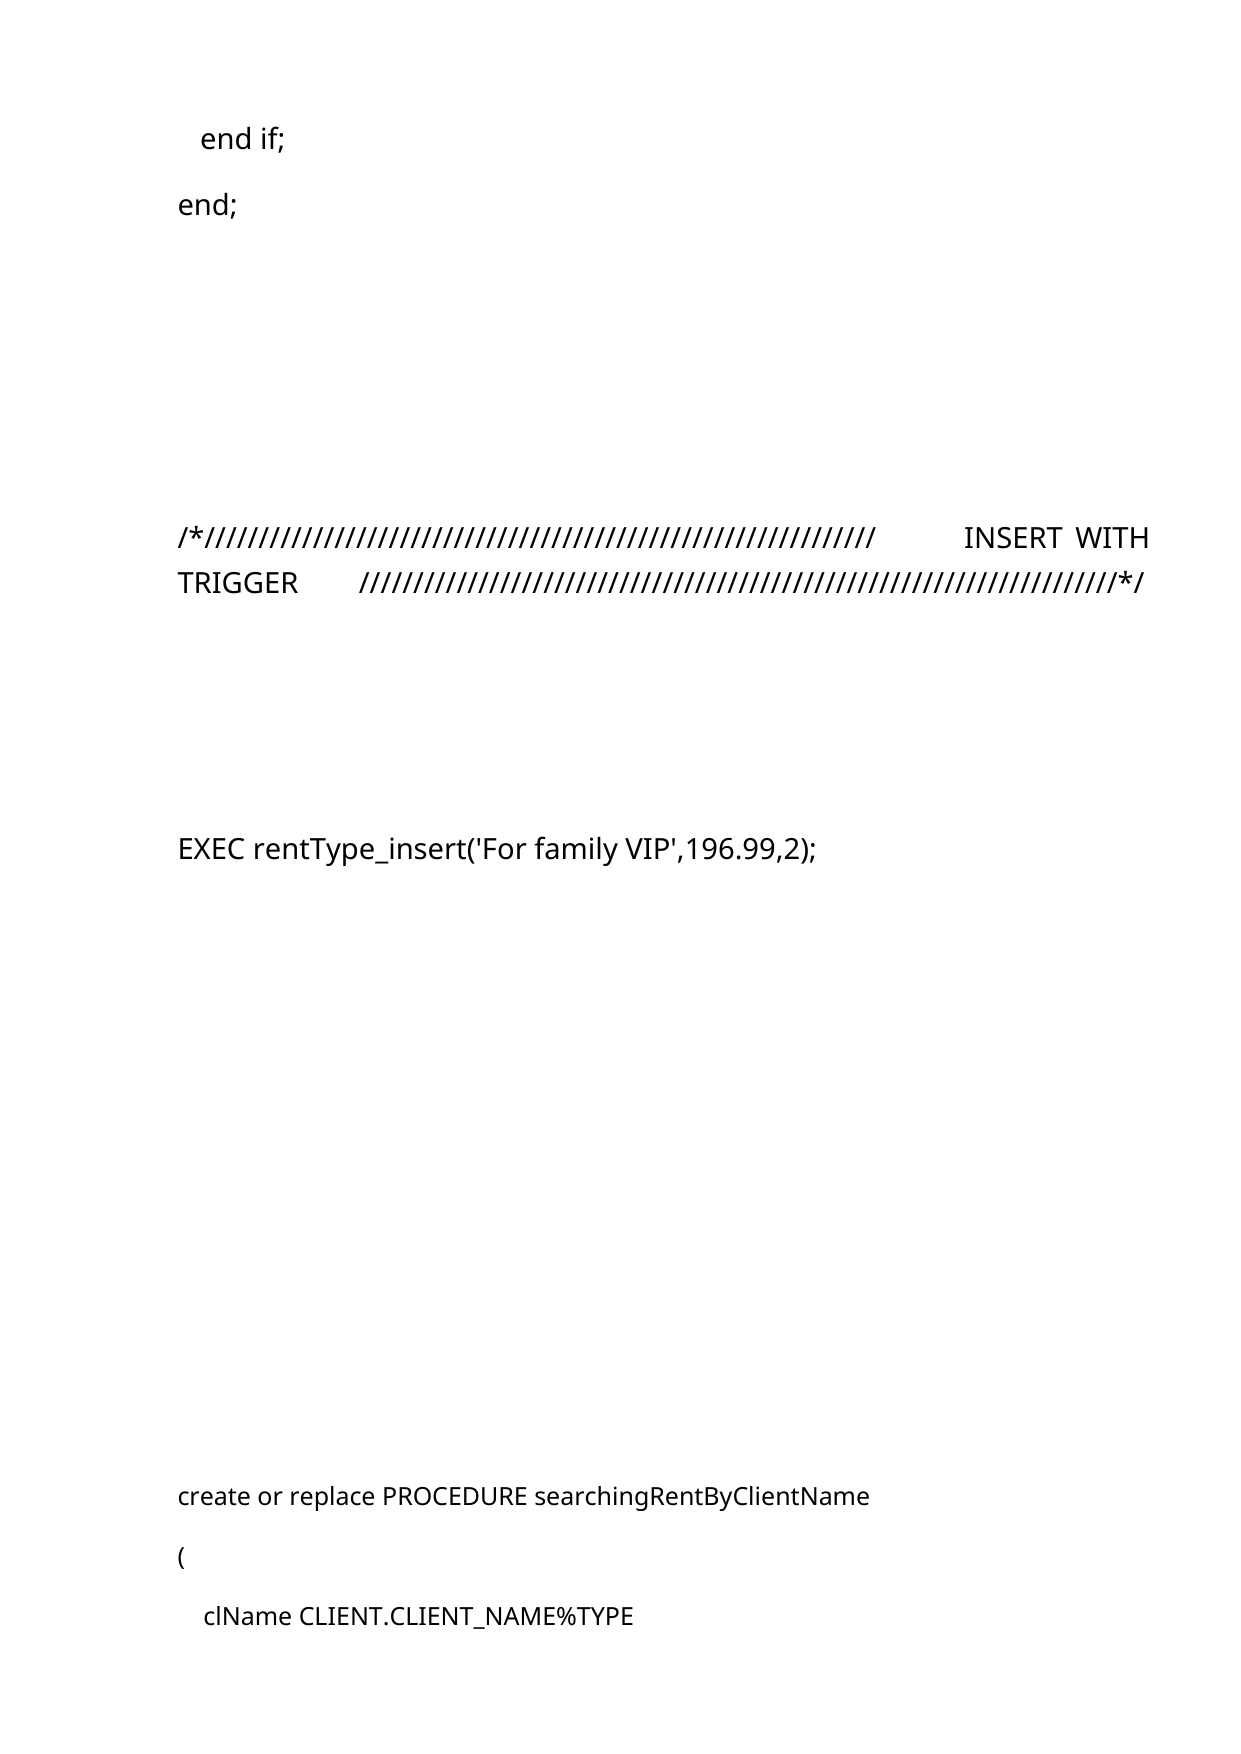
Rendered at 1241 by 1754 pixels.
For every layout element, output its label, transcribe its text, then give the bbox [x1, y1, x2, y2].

text create or replace PROCEDURE searchingRentByClientName [177, 1479, 1152, 1513]
text end; [177, 184, 1152, 224]
text clName CLIENT.CLIENT_NAME%TYPE [177, 1599, 1152, 1633]
text end if; [177, 118, 1152, 158]
text EXEC rentType_insert('For family VIP',196.99,2); [177, 828, 1152, 868]
text ( [177, 1539, 1152, 1573]
text /*////////////////////////////////////////////////////////////// INSERT WITH TRIGGER //////////////////////////////////////////////////////////////////////*/ [177, 517, 1152, 602]
